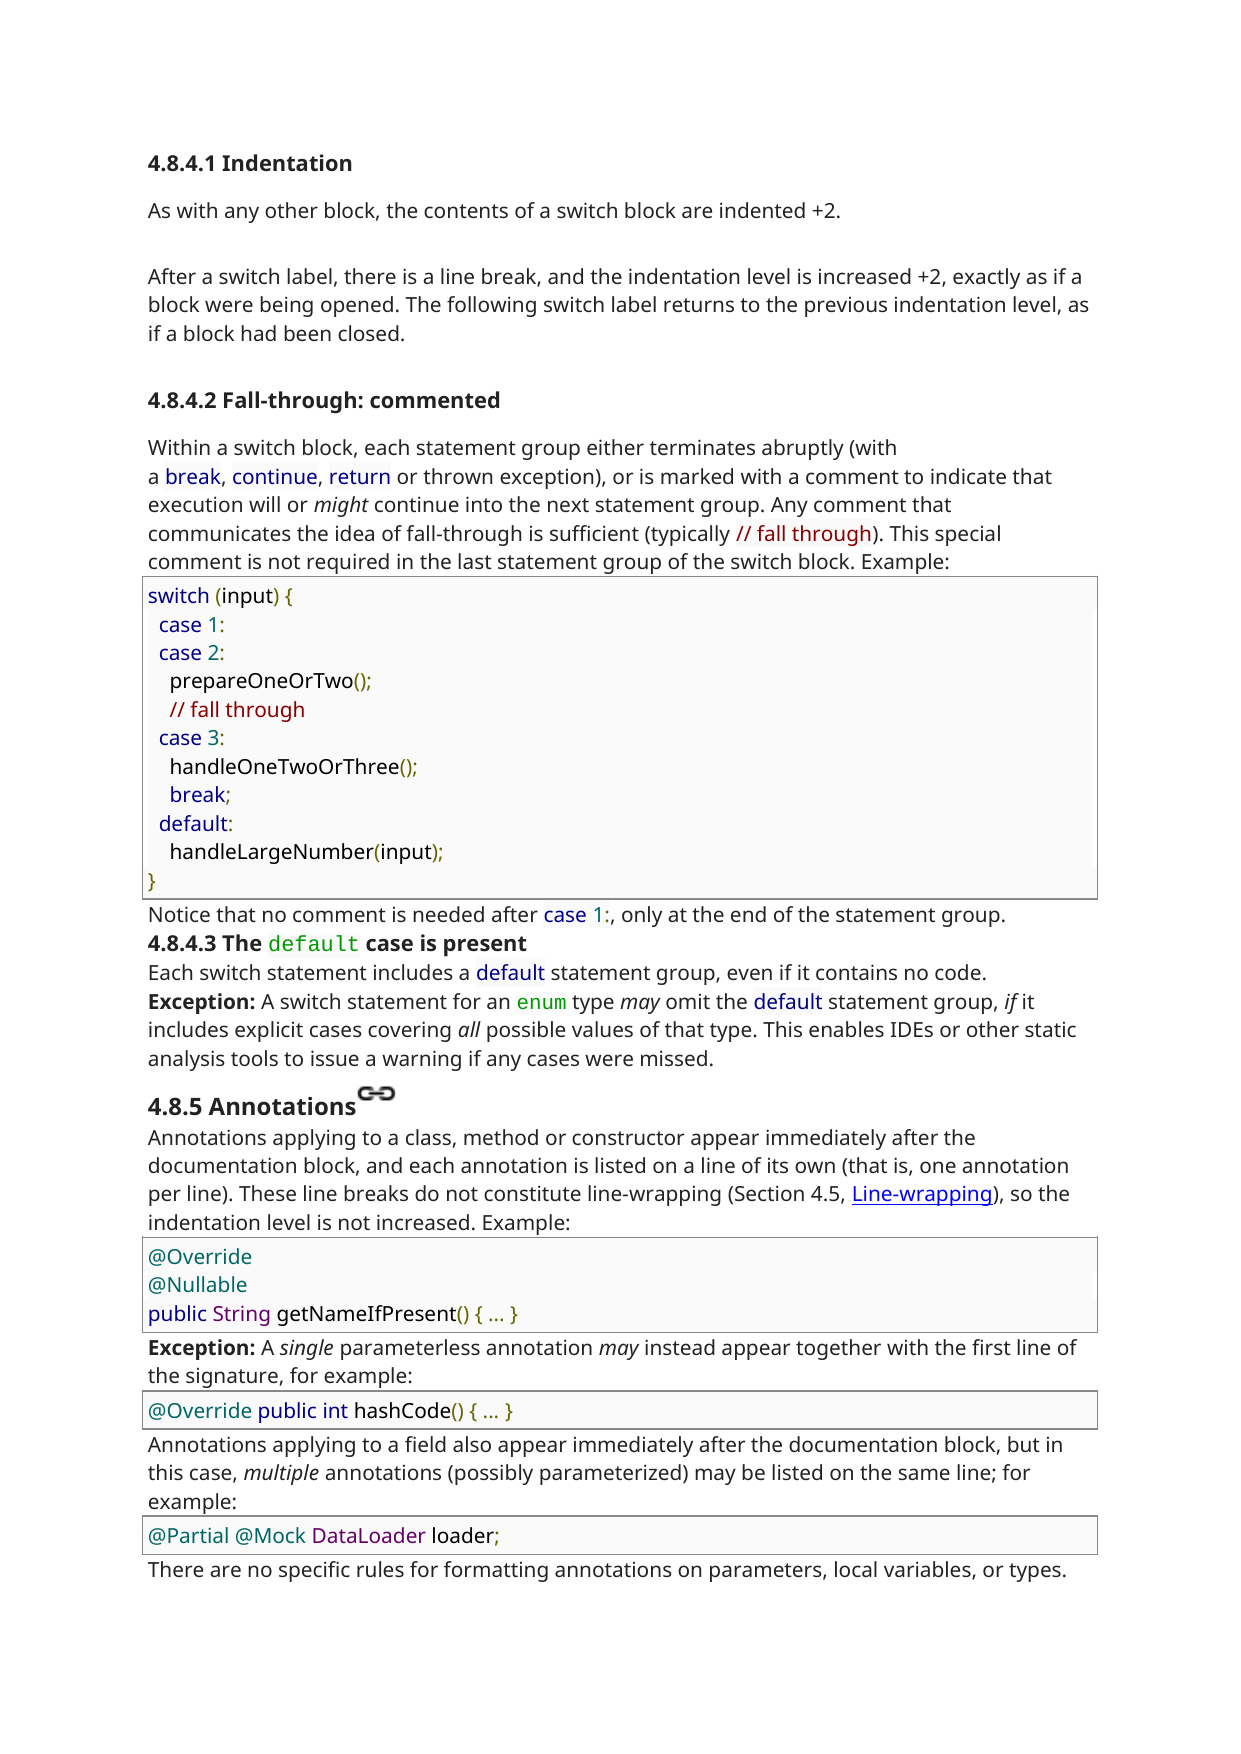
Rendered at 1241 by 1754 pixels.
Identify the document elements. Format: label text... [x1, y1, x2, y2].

text // fall through [148, 695, 1093, 723]
text Annotations applying to a field also appear immediately after the documentation block, but in this case, multiple annotations (possibly parameterized) may be listed on the same line; for example: [148, 1430, 1093, 1515]
text Notice that no comment is needed after case 1:, only at the end of the statement group. [148, 900, 543, 928]
text Exception: A switch statement for an enum type may omit the default statement group, if it includes explicit cases covering all possible values of that type. This enables IDEs or other static analysis tools to issue a warning if any cases were missed. [148, 987, 1093, 1072]
text Each switch statement includes a default statement group, even if it contains no code. [545, 958, 1093, 987]
text Each switch statement includes a default statement group, even if it contains no code. [148, 958, 476, 987]
text } [143, 860, 1097, 898]
text As with any other block, the contents of a switch block are indented +2. [148, 196, 1093, 224]
text 4.8.4.1 Indentation [148, 148, 1093, 177]
text switch (input) { [143, 577, 1097, 610]
text Notice that no comment is needed after case 1:, only at the end of the statement group. [610, 900, 1093, 928]
text 4.8.5 Annotations [148, 1072, 1093, 1123]
picture [356, 1072, 400, 1116]
text After a switch label, there is a line break, and the indentation level is increased +2, exactly as if a block were being opened. The following switch label returns to the previous indentation level, as if a block had been closed. [148, 262, 1093, 347]
text public String getNameIfPresent() { ... } [143, 1293, 1097, 1332]
text Within a switch block, each statement group either terminates abruptly (with a break, continue, return or thrown exception), or is marked with a comment to indicate that execution will or might continue into the next statement group. Any comment that communicates the idea of fall-through is sufficient (typically // fall through). This special comment is not required in the last statement group of the switch block. Example: [148, 433, 1093, 576]
text @Override [143, 1238, 1097, 1271]
text handleLargeNumber(input); [148, 837, 1093, 860]
text case 1: [148, 610, 1093, 638]
text default: [148, 809, 1093, 837]
text break; [148, 780, 1093, 809]
text 4.8.4.2 Fall-through: commented [148, 385, 1093, 415]
text handleOneTwoOrThree(); [148, 752, 1093, 780]
text prepareOneOrTwo(); [148, 667, 1093, 695]
text case 2: [148, 638, 1093, 667]
text Exception: A single parameterless annotation may instead appear together with the first line of the signature, for example: [148, 1333, 1093, 1390]
text case 3: [148, 723, 1093, 752]
text Annotations applying to a class, method or constructor appear immediately after the documentation block, and each annotation is listed on a line of its own (that is, one annotation per line). These line breaks do not constitute line-wrapping (Section 4.5, Line-wrapping), so the indentation level is not increased. Example: [148, 1123, 1093, 1236]
text 4.8.4.3 The default case is present [148, 928, 1093, 958]
text @Partial @Mock DataLoader loader; [143, 1517, 1097, 1554]
text @Override public int hashCode() { ... } [143, 1392, 1097, 1428]
text There are no specific rules for formatting annotations on parameters, local variables, or types. [148, 1555, 1093, 1583]
text @Nullable [148, 1271, 1093, 1293]
